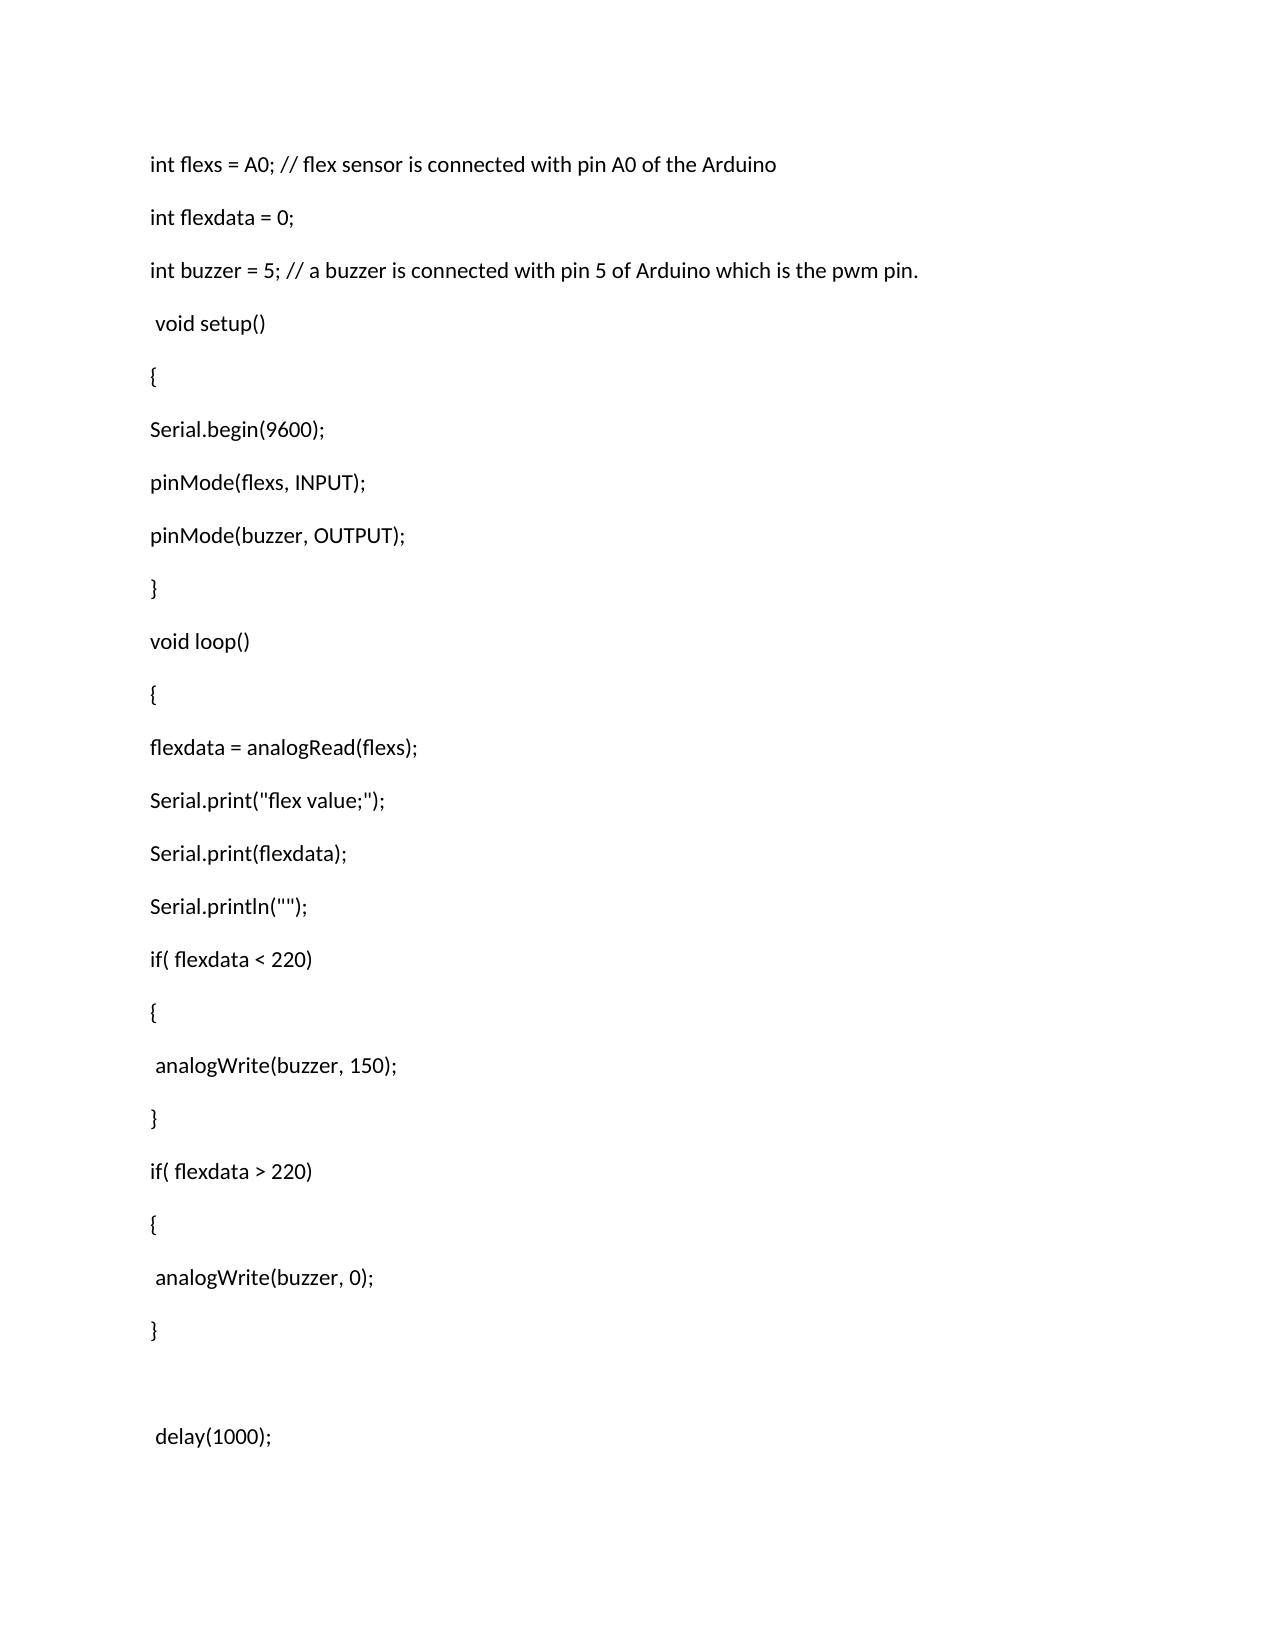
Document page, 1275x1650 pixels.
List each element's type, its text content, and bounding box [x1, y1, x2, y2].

text } [150, 574, 1125, 602]
text Serial.println(""); [150, 892, 1125, 920]
text void setup() [150, 309, 1125, 337]
text } [150, 1316, 1125, 1344]
text analogWrite(buzzer, 150); [150, 1051, 1125, 1079]
text Serial.print("flex value;"); [150, 786, 1125, 814]
text flexdata = analogRead(flexs); [150, 733, 1125, 761]
text Serial.begin(9600); [150, 415, 1125, 443]
text } [150, 1104, 1125, 1132]
text Serial.print(flexdata); [150, 839, 1125, 867]
text int flexs = A0; // flex sensor is connected with pin A0 of the Arduino [150, 150, 1125, 178]
text if( flexdata < 220) [150, 945, 1125, 973]
text pinMode(flexs, INPUT); [150, 468, 1125, 496]
text { [150, 362, 1125, 390]
text { [150, 998, 1125, 1026]
text { [150, 680, 1125, 708]
text void loop() [150, 627, 1125, 655]
text int flexdata = 0; [150, 203, 1125, 231]
text analogWrite(buzzer, 0); [150, 1263, 1125, 1291]
text delay(1000); [150, 1422, 1125, 1451]
text { [150, 1210, 1125, 1238]
text if( flexdata > 220) [150, 1157, 1125, 1185]
text pinMode(buzzer, OUTPUT); [150, 521, 1125, 549]
text int buzzer = 5; // a buzzer is connected with pin 5 of Arduino which is the pwm pin. [150, 256, 1125, 284]
